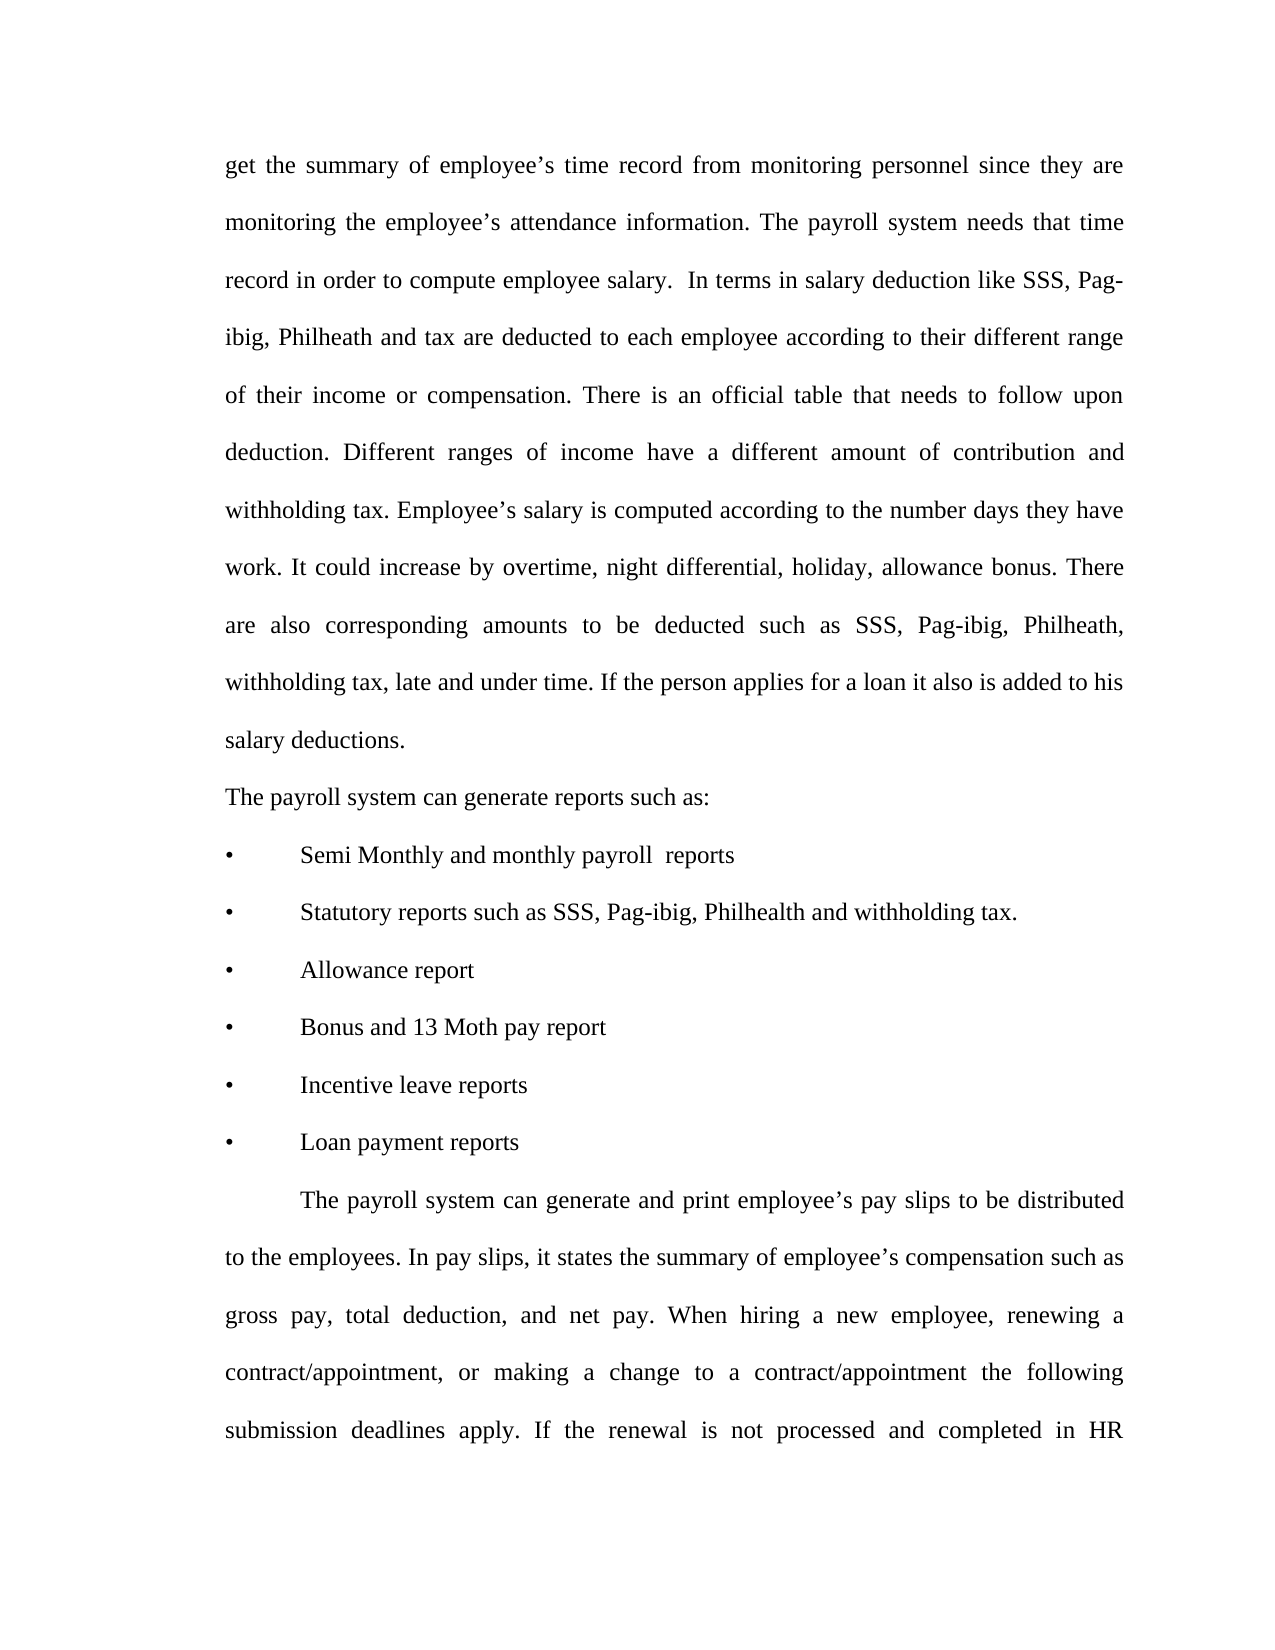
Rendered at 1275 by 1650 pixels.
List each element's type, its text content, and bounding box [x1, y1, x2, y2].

text The payroll system can generate reports such as: [225, 782, 1125, 811]
text • Statutory reports such as SSS, Pag-ibig, Philhealth and withholding tax. [225, 897, 1125, 926]
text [225, 150, 1125, 754]
text • Incentive leave reports [225, 1070, 1125, 1099]
text • Semi Monthly and monthly payroll reports [225, 840, 1125, 869]
text • Bonus and 13 Moth pay report [225, 1012, 1125, 1041]
text • Loan payment reports [225, 1127, 1125, 1156]
text • Allowance report [225, 955, 1125, 984]
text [225, 1185, 1125, 1444]
